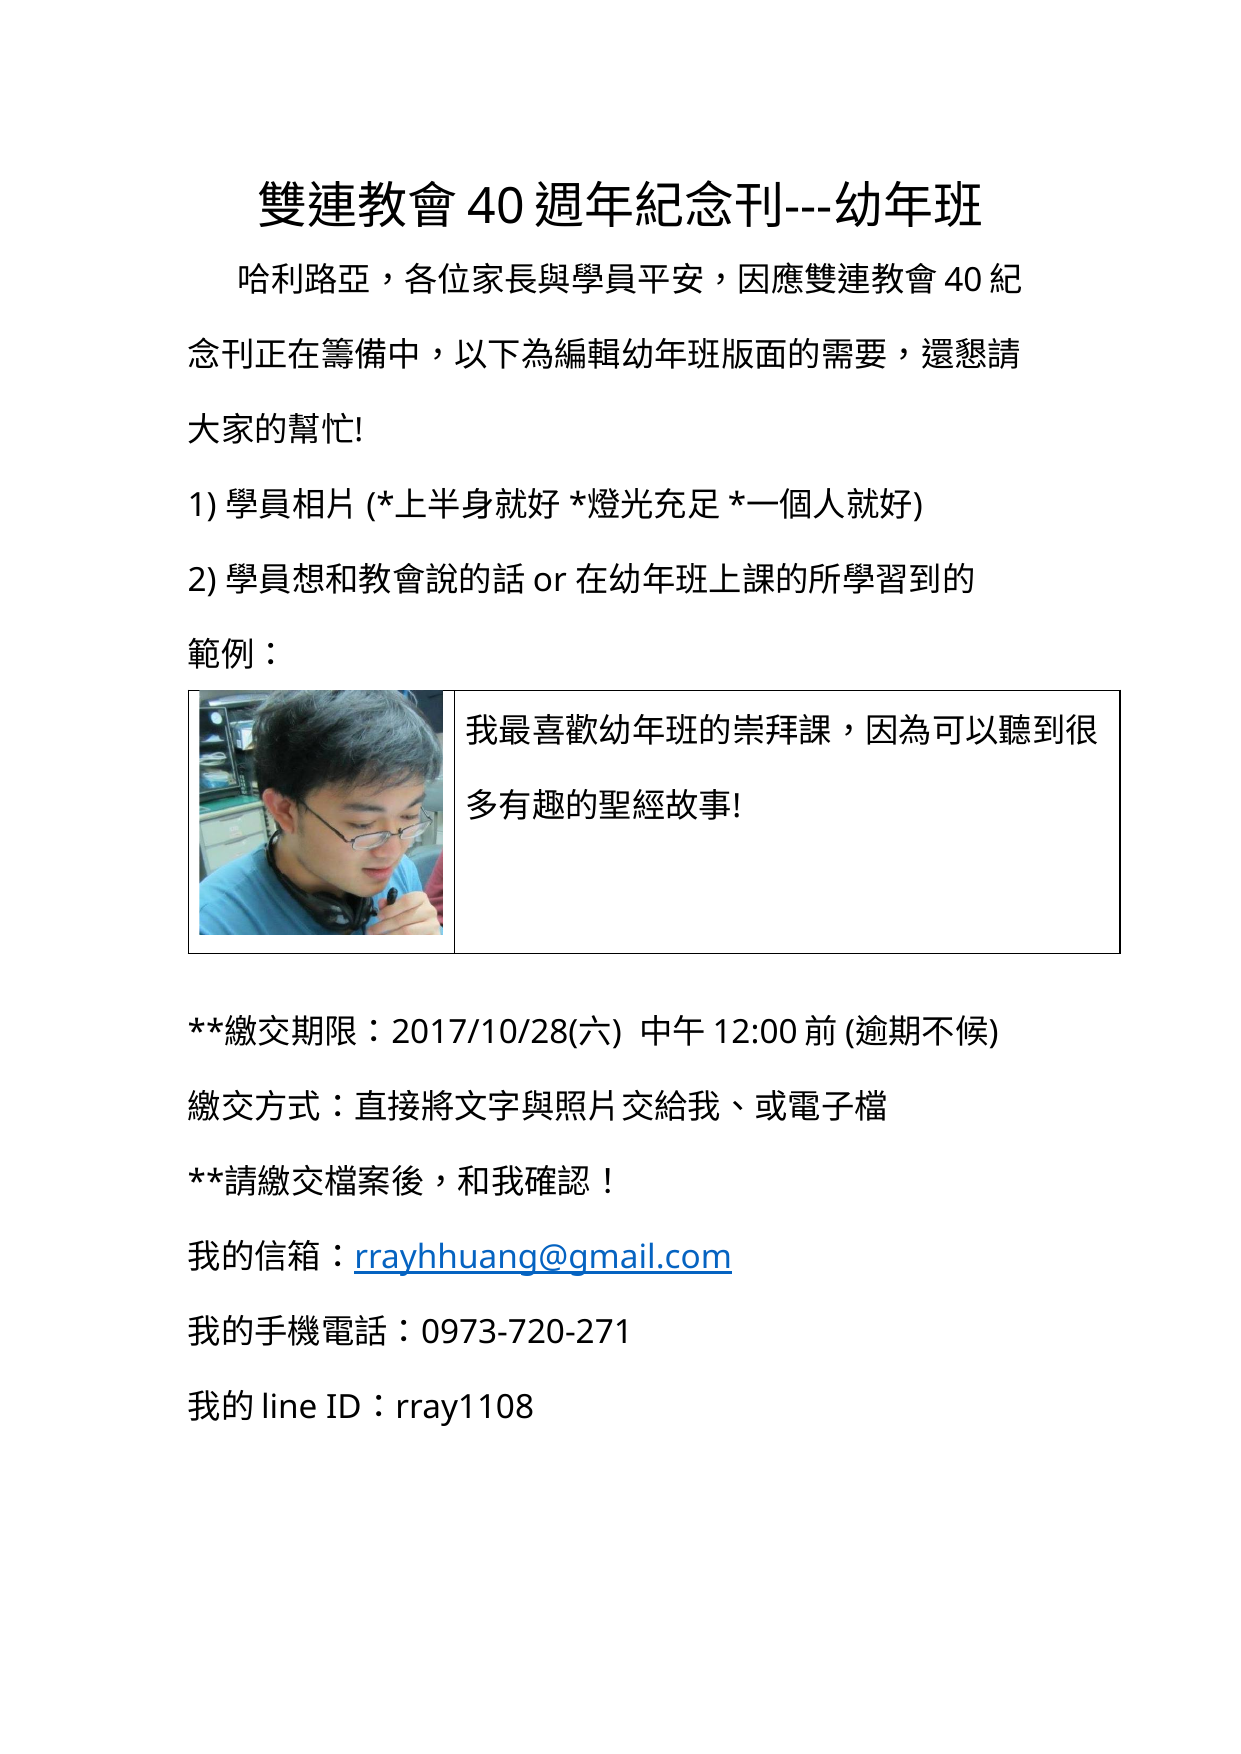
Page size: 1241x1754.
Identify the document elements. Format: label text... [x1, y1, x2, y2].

text 我的手機電話：0973-720-271 [187, 1292, 1053, 1367]
text 我的line ID：rray1108 [187, 1367, 1053, 1442]
text 我的信箱：rrayhhuang@gmail.com [187, 1217, 1053, 1292]
text 1) 學員相片 (*上半身就好 *燈光充足 *一個人就好) [187, 464, 1053, 539]
text **請繳交檔案後，和我確認！ [187, 1142, 1053, 1217]
table_header [189, 691, 454, 953]
text **繳交期限：2017/10/28(六) 中午12:00前 (逾期不候) [187, 992, 1053, 1067]
text 2) 學員想和教會說的話 or 在幼年班上課的所學習到的 [187, 539, 1053, 614]
text 哈利路亞，各位家長與學員平安，因應雙連教會40紀念刊正在籌備中，以下為編輯幼年班版面的需要，還懇請大家的幫忙! [187, 239, 1053, 464]
text 範例： [187, 614, 1053, 689]
text 雙連教會40週年紀念刊---幼年班 [187, 164, 1053, 239]
table_header 我最喜歡幼年班的崇拜課，因為可以聽到很多有趣的聖經故事! [455, 691, 1119, 953]
picture [199, 690, 443, 935]
text 繳交方式：直接將文字與照片交給我、或電子檔 [187, 1067, 1053, 1142]
